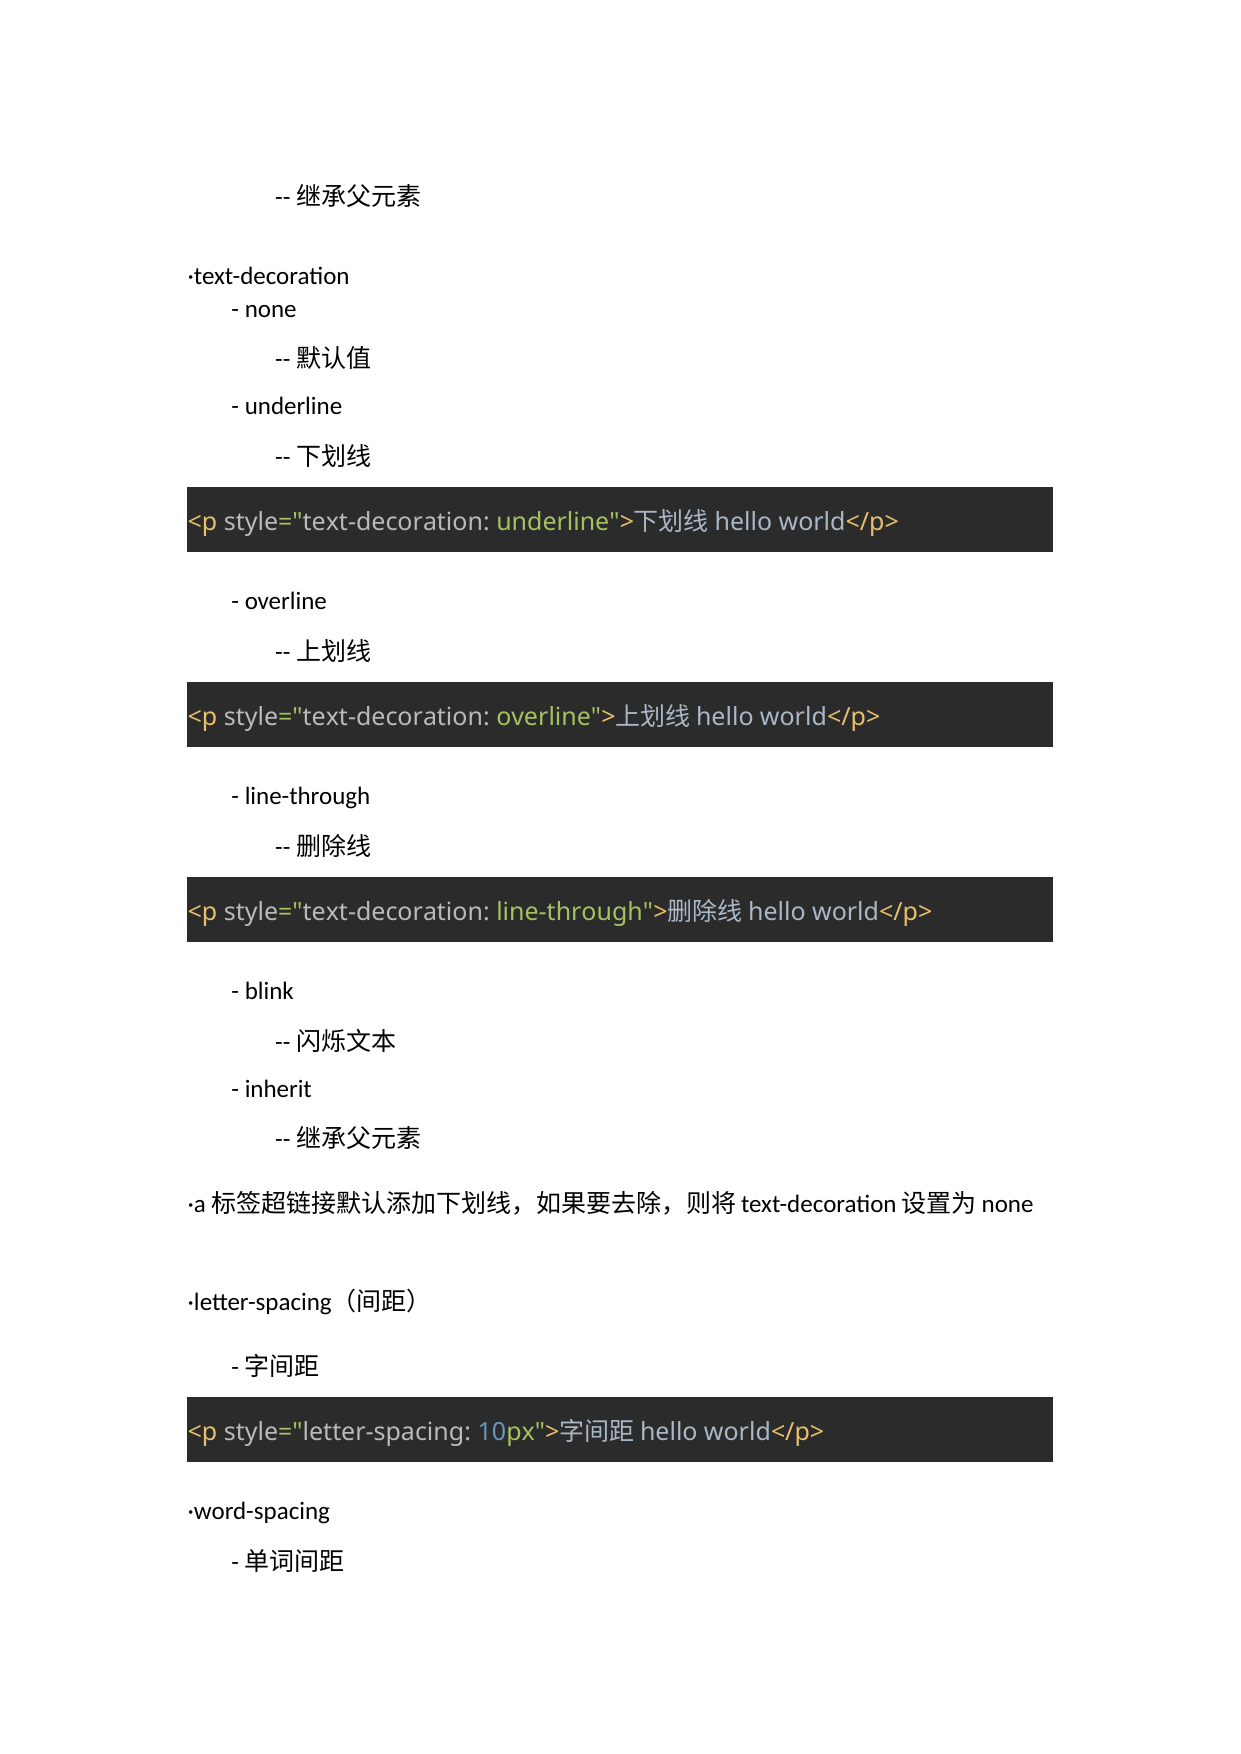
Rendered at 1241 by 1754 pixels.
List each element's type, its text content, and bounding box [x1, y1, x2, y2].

text -- 默认值 [231, 324, 1053, 389]
text - 单词间距 [187, 1527, 1053, 1592]
text <p style="text-decoration: underline">下划线 hello world</p> [187, 487, 1053, 552]
text - overline [187, 584, 1053, 617]
text - none [187, 292, 1053, 324]
text - 字间距 [187, 1332, 1053, 1397]
text -- 下划线 [231, 422, 1053, 487]
text -- 上划线 [231, 617, 1053, 682]
text - underline [187, 389, 1053, 422]
text ·letter-spacing（间距） [187, 1267, 1053, 1332]
text ·text-decoration [187, 259, 1053, 292]
text <p style="letter-spacing: 10px">字间距 hello world</p> [187, 1397, 1053, 1462]
text -- 闪烁文本 [231, 1007, 1053, 1072]
text - inherit [187, 1072, 1053, 1104]
text - line-through [187, 779, 1053, 812]
text -- 继承父元素 [231, 1104, 1053, 1169]
text -- 删除线 [231, 812, 1053, 877]
text ·word-spacing [187, 1494, 1053, 1527]
text ·a标签超链接默认添加下划线，如果要去除，则将text-decoration设置为none [187, 1169, 1053, 1234]
text <p style="text-decoration: overline">上划线 hello world</p> [187, 682, 1053, 747]
text <p style="text-decoration: line-through">删除线 hello world</p> [187, 877, 1053, 942]
text -- 继承父元素 [231, 162, 1053, 227]
text - blink [187, 974, 1053, 1007]
